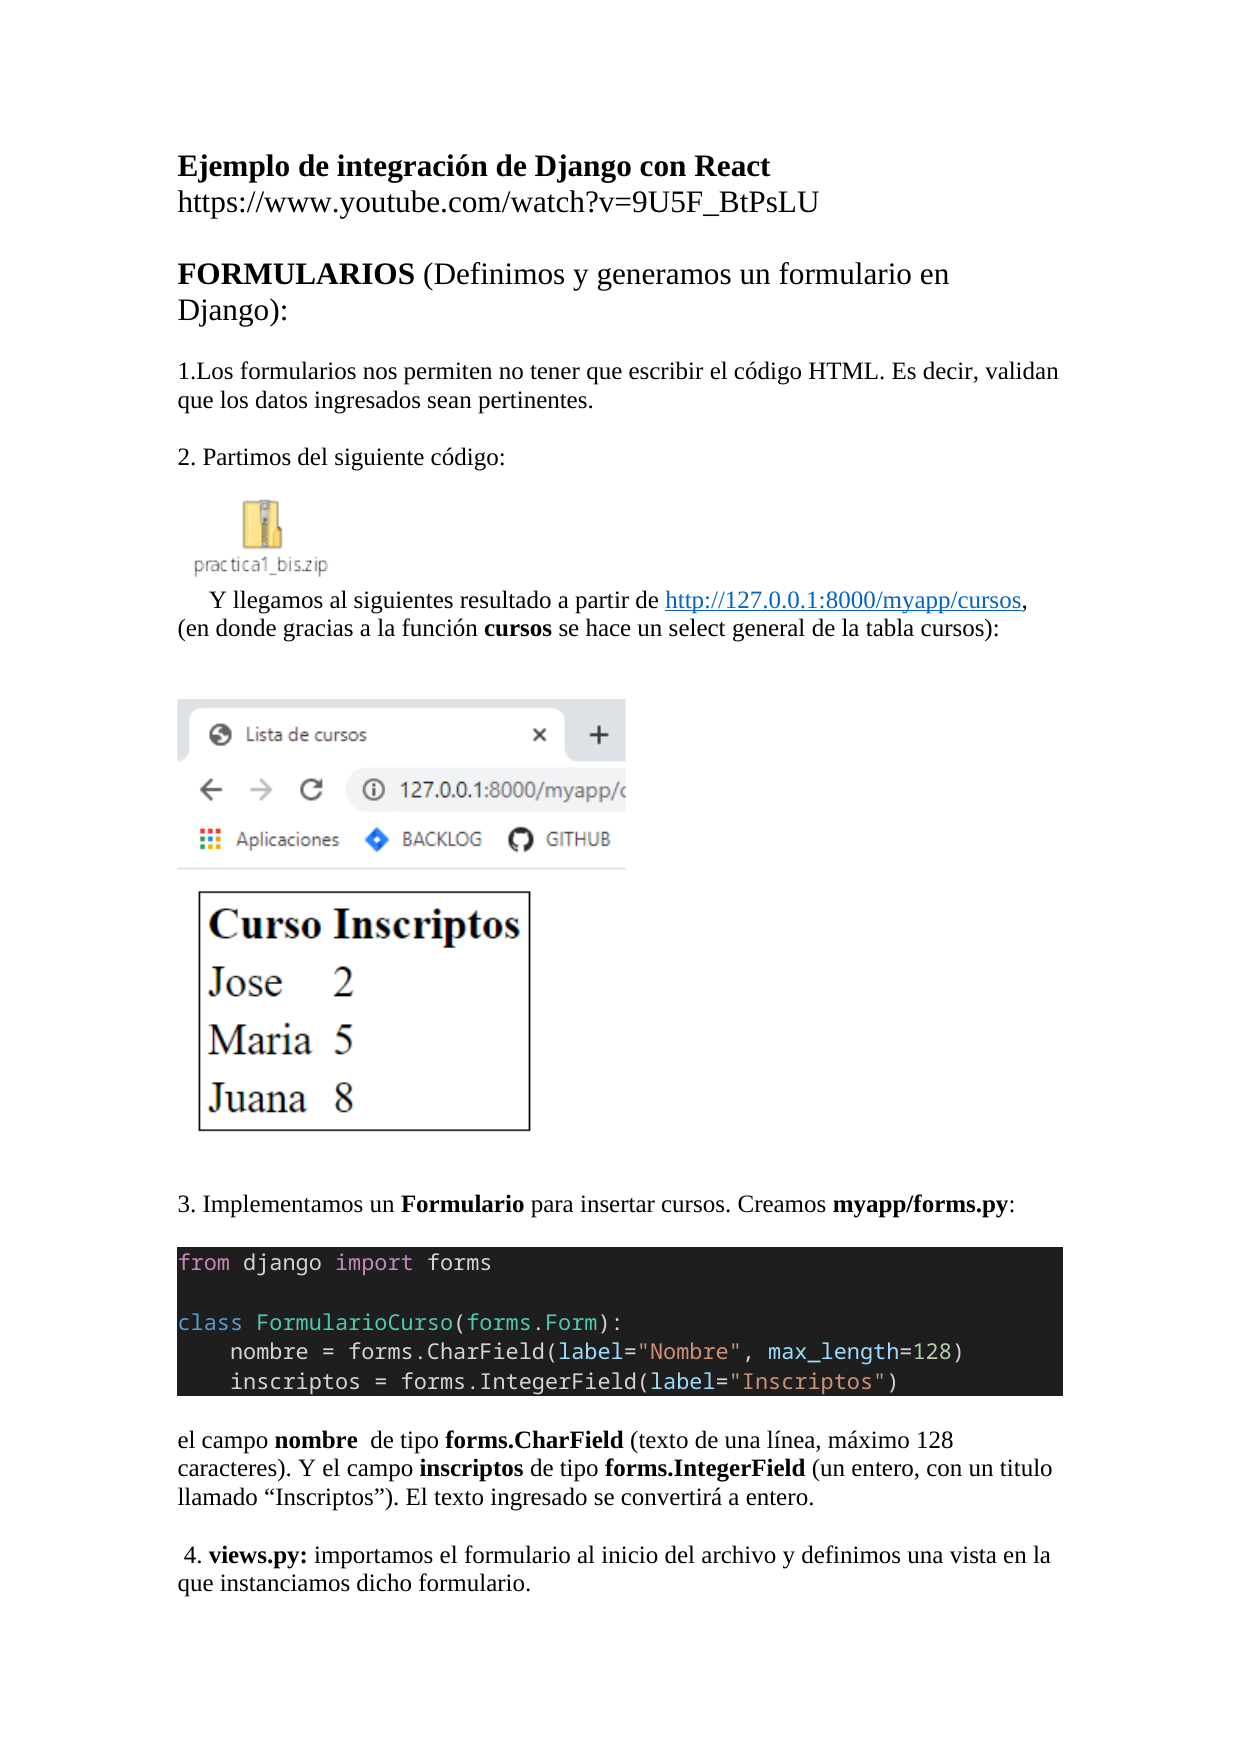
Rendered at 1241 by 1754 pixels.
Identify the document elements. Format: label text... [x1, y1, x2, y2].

text 1.Los formularios nos permiten no tener que escribir el código HTML. Es decir, validan que los datos ingresados sean pertinentes. [177, 356, 1063, 413]
text 4. views.py: importamos el formulario al inicio del archivo y definimos una vista en la que instanciamos dicho formulario. [177, 1540, 1063, 1597]
text FORMULARIOS (Definimos y generamos un formulario en Django): [177, 255, 1063, 327]
text from django import forms [177, 1247, 1063, 1277]
text Ejemplo de integración de Django con React [177, 148, 1063, 183]
text inscriptos = forms.IntegerField(label="Inscriptos") [177, 1366, 1063, 1396]
text 2. Partimos del siguiente código: [177, 442, 1063, 471]
text el campo nombre de tipo forms.CharField (texto de una línea, máximo 128 caracteres). Y el campo inscriptos de tipo forms.IntegerField (un entero, con un titulo llamado “Inscriptos”). El texto ingresado se convertirá a entero. [177, 1425, 1063, 1511]
text 3. Implementamos un Formulario para insertar cursos. Creamos myapp/forms.py: [177, 1189, 1063, 1218]
picture [177, 699, 626, 1161]
text https://www.youtube.com/watch?v=9U5F_BtPsLU [177, 183, 1063, 219]
text class FormularioCurso(forms.Form): [177, 1307, 1063, 1336]
text nombre = forms.CharField(label="Nombre", max_length=128) [177, 1336, 1063, 1366]
text Y llegamos al siguientes resultado a partir de http://127.0.0.1:8000/myapp/cursos, (en donde gracias a la función cursos se hace un select general de la tabla cursos): [177, 585, 1063, 642]
